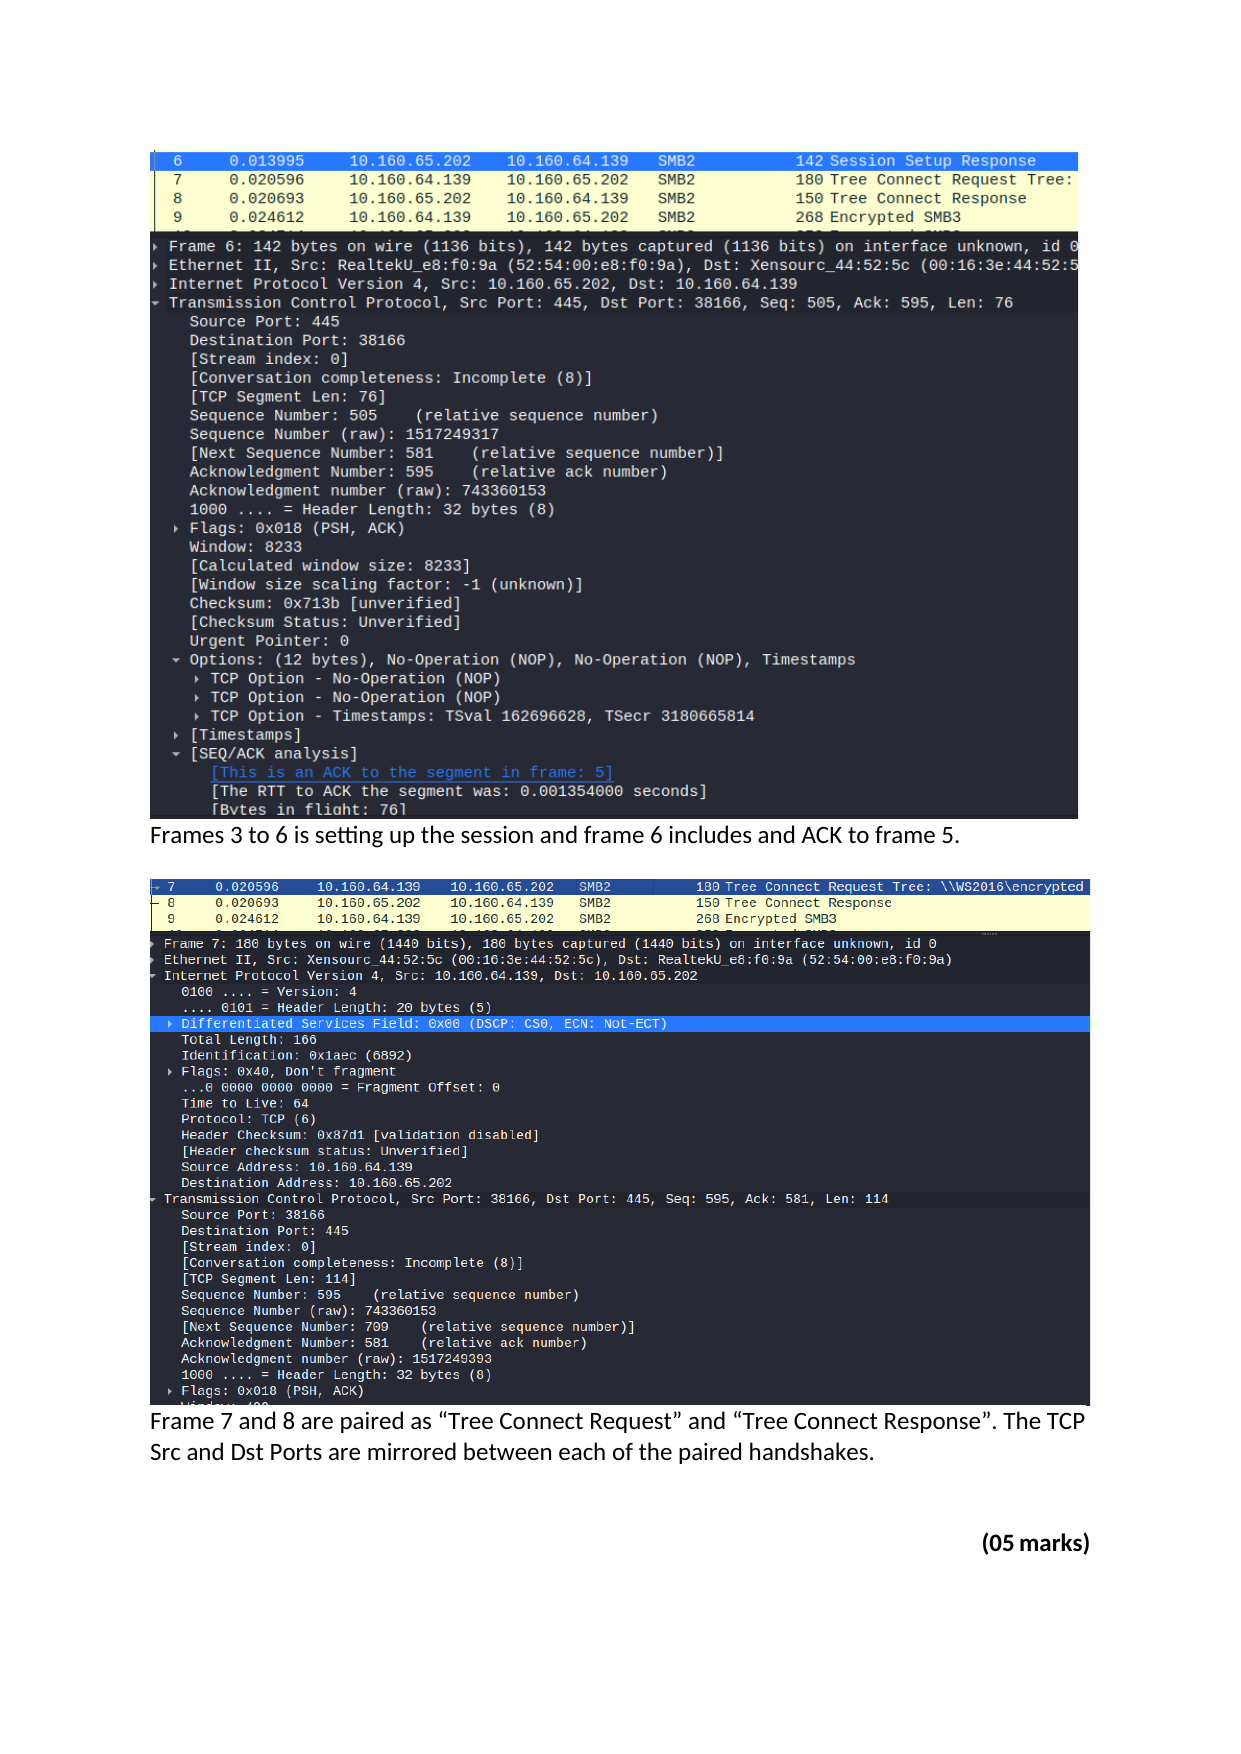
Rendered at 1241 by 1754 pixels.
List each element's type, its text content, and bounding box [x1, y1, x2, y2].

picture [150, 150, 1079, 819]
picture [150, 879, 1091, 1406]
text Frame 7 and 8 are paired as “Tree Connect Request” and “Tree Connect Response”. The TCP Src and Dst Ports are mirrored between each of the paired handshakes. [876, 1406, 1090, 1466]
list marks) [187, 1527, 1019, 1558]
text Frames 3 to 6 is setting up the session and frame 6 includes and ACK to frame 5. [961, 150, 1090, 849]
